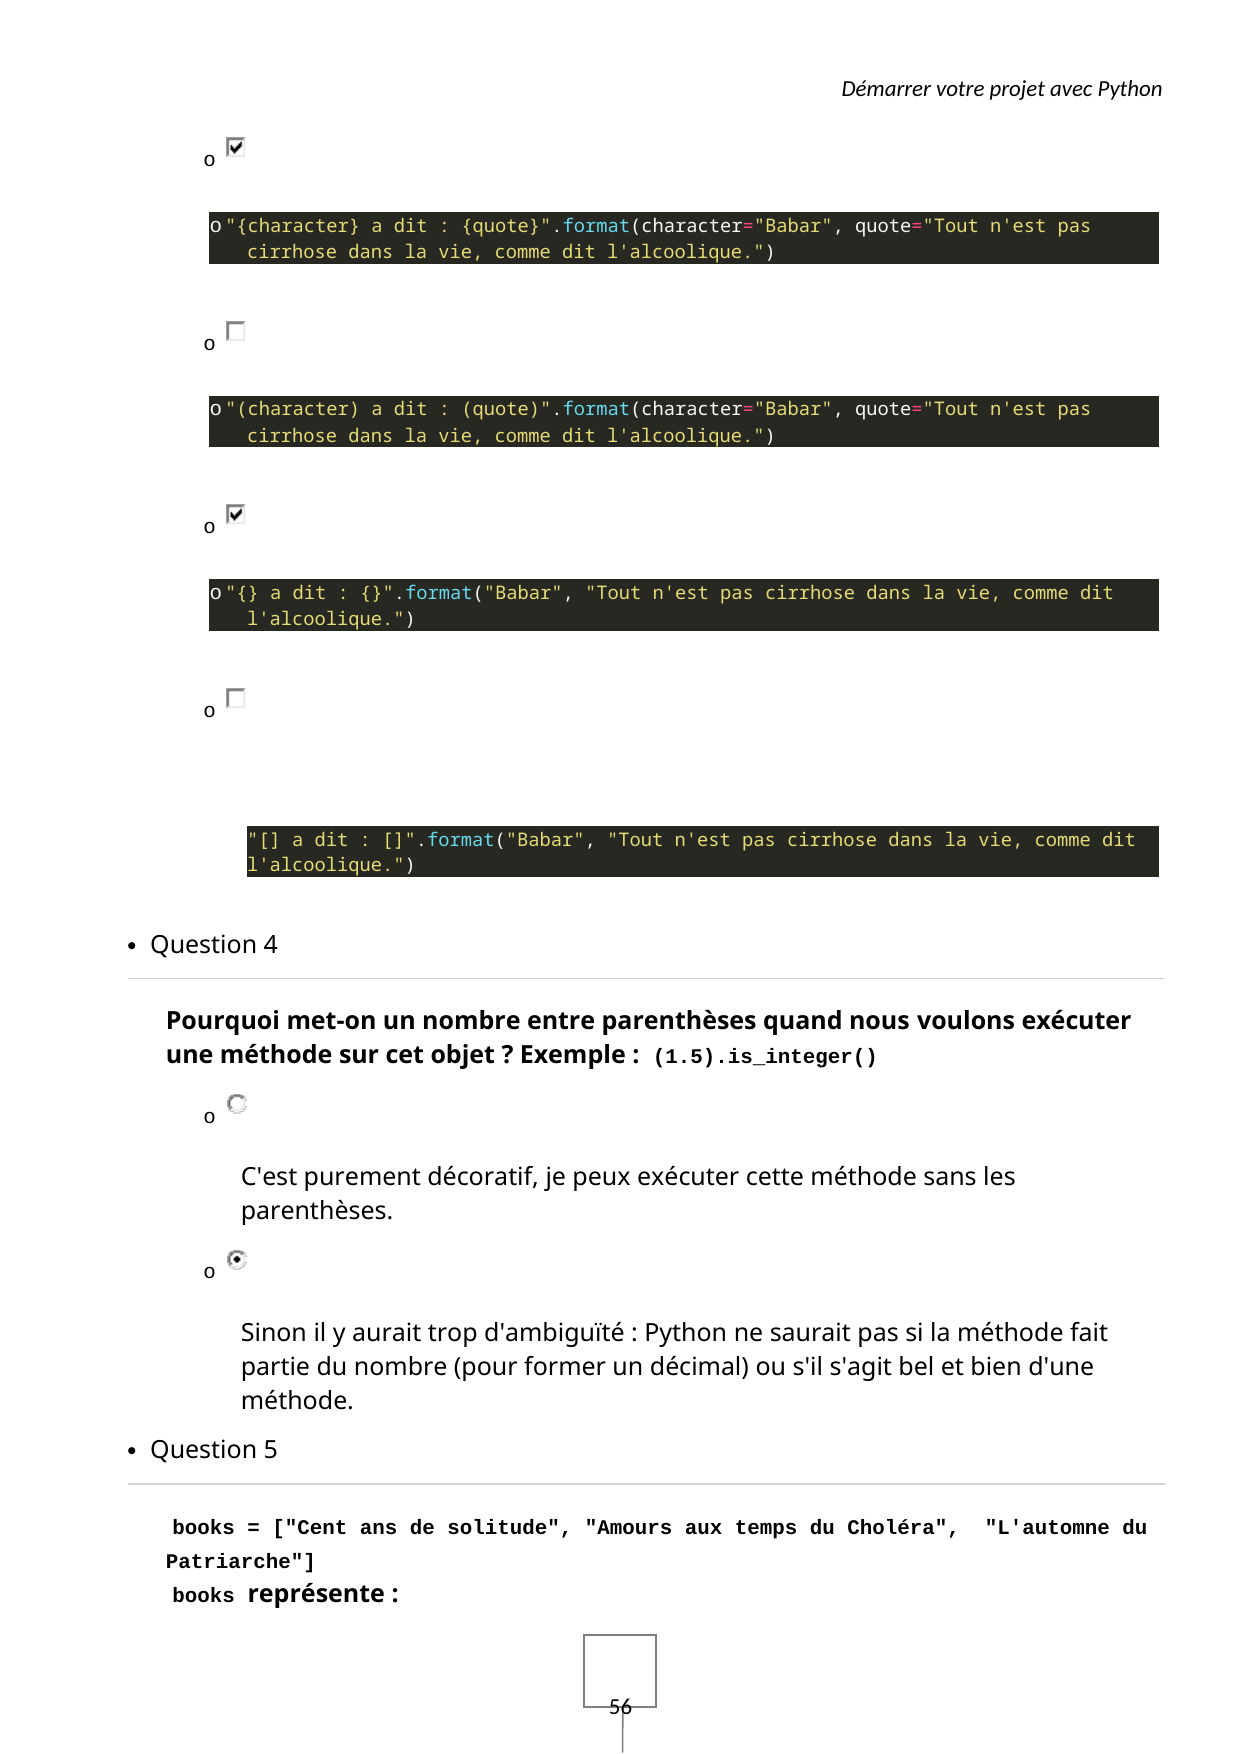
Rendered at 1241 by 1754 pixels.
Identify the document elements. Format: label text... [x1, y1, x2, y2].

text books représente : [166, 1576, 1165, 1610]
text C'est purement décoratif, je peux exécuter cette méthode sans les parenthèses. [241, 1158, 1165, 1227]
text books = ["Cent ans de solitude", "Amours aux temps du Choléra", "L'automne du Patriarche"] [166, 1508, 1165, 1576]
list "{} a dit : {}".format("Babar", "Tout n'est pas cirrhose dans la vie, comme dit l'alcoolique.") [209, 579, 1159, 631]
list "(character) a dit : (quote)".format(character="Babar", quote="Tout n'est pas cirrhose dans la vie, comme dit l'alcoolique.") [209, 396, 1159, 447]
subtitle Question 5 [128, 1432, 1165, 1483]
text Sinon il y aurait trop d'ambiguïté : Python ne saurait pas si la méthode fait partie du nombre (pour former un décimal) ou s'il s'agit bel et bien d'une méthode. [241, 1314, 1165, 1417]
text "[] a dit : []".format("Babar", "Tout n'est pas cirrhose dans la vie, comme dit l'alcoolique.") [416, 826, 1159, 877]
subtitle Question 4 [128, 927, 1165, 978]
text Pourquoi met-on un nombre entre parenthèses quand nous voulons exécuter une méthode sur cet objet ? Exemple : (1.5).is_integer() [166, 1002, 1165, 1071]
list "{character} a dit : {quote}".format(character="Babar", quote="Tout n'est pas cirrhose dans la vie, comme dit l'alcoolique.") [209, 212, 1159, 264]
